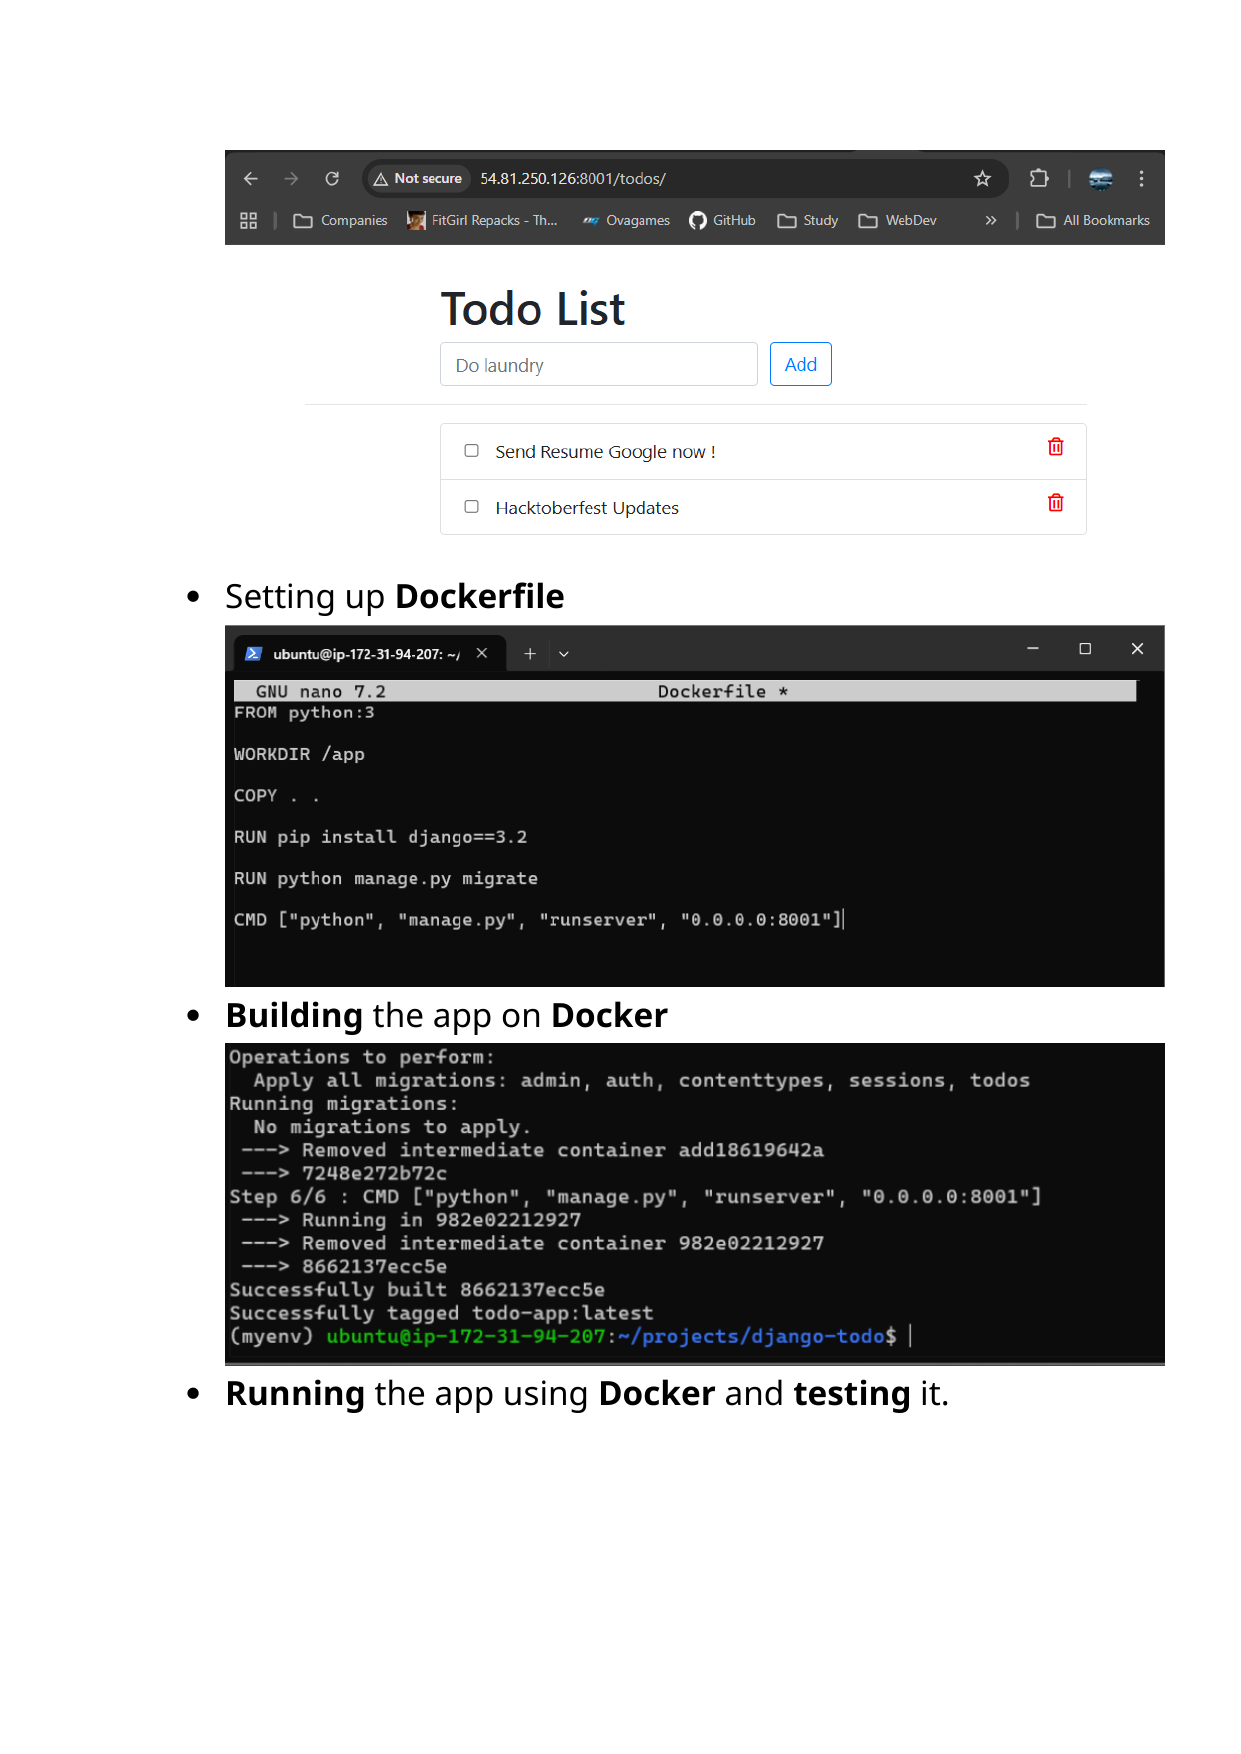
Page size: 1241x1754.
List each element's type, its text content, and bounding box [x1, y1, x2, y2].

picture [225, 625, 1165, 987]
list Setting up Dockerfile [187, 573, 1090, 618]
picture [225, 1043, 1165, 1366]
list Building the app on Docker [187, 991, 1090, 1037]
list Running the app using Docker and testing it. [187, 1370, 1090, 1416]
picture [225, 150, 1165, 568]
